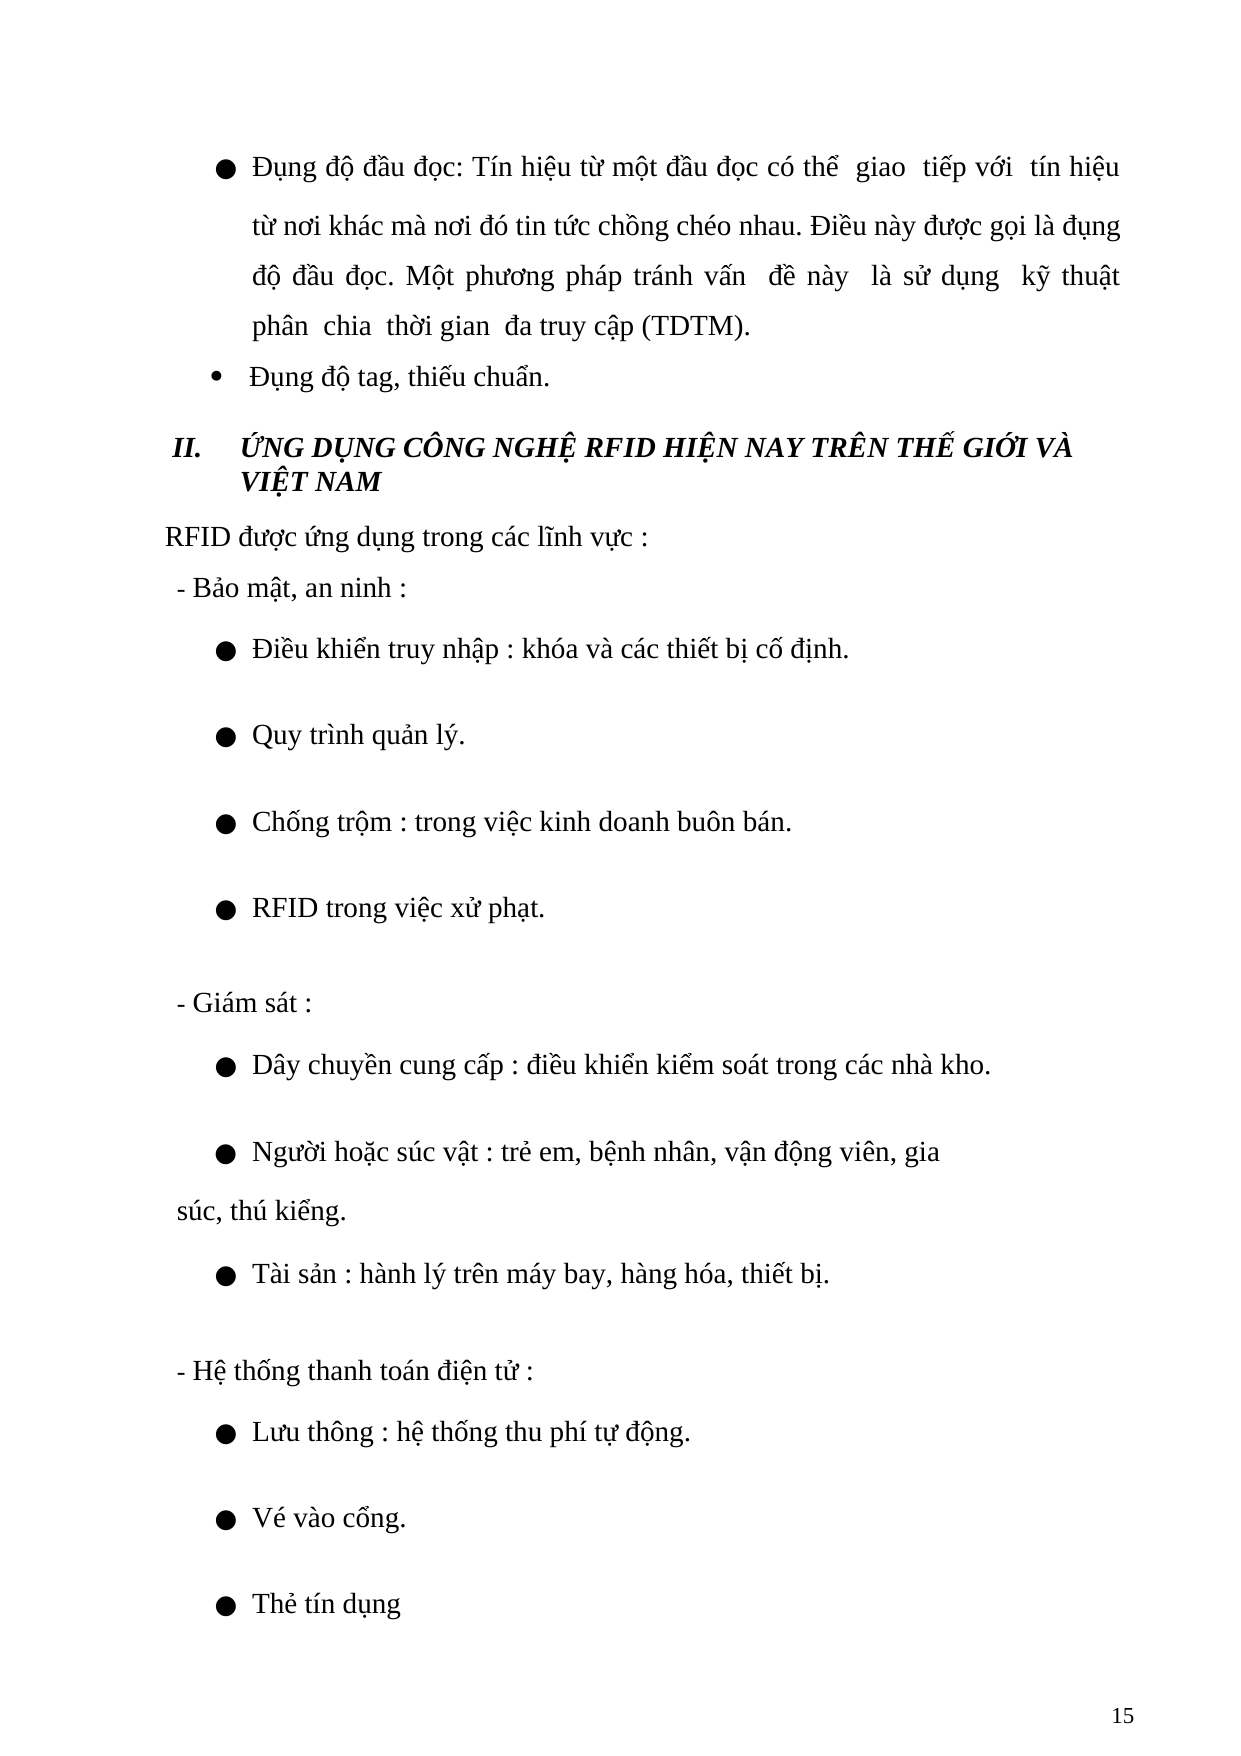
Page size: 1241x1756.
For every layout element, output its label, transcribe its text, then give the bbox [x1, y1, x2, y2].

list Chống trộm : trong việc kinh doanh buôn bán. [214, 793, 1134, 847]
list Điều khiển truy nhập : khóa và các thiết bị cố định. [214, 620, 1134, 674]
list Dây chuyền cung cấp : điều khiển kiểm soát trong các nhà kho. [214, 1036, 1134, 1089]
list Người hoặc súc vật : trẻ em, bệnh nhân, vận động viên, gia súc, thú kiểng. [177, 1123, 981, 1227]
list Đụng độ tag, thiếu chuẩn. [211, 359, 1050, 392]
list RFID trong việc xử phạt. [214, 879, 1134, 932]
list Lưu thông : hệ thống thu phí tự động. [214, 1403, 1134, 1457]
subtitle ỨNG DỤNG CÔNG NGHỆ RFID HIỆN NAY TRÊN THẾ GIỚI VÀ VIỆT NAM [202, 431, 1134, 498]
list Vé vào cổng. [214, 1489, 1134, 1542]
list Tài sản : hành lý trên máy bay, hàng hóa, thiết bị. [214, 1245, 1134, 1298]
list Thẻ tín dụng [214, 1575, 1134, 1628]
list Hệ thống thanh toán điện tử : [177, 1353, 1134, 1386]
list Giám sát : [177, 985, 1134, 1019]
list Quy trình quản lý. [214, 706, 1134, 759]
text RFID được ứng dụng trong các lĩnh vực : [164, 519, 1134, 553]
list Bảo mật, an ninh : [177, 570, 1134, 603]
list Đụng độ đầu đọc: Tín hiệu từ một đầu đọc có thể giao tiếp với tín hiệu từ nơi khác mà nơi đó tin tức chồng chéo nhau. Điều này được gọi là đụng độ đầu đọc. Một phương pháp tránh vấn đề này là sử dụng kỹ thuật phân chia thời gian đa truy cập (TDTM). [214, 137, 1122, 342]
